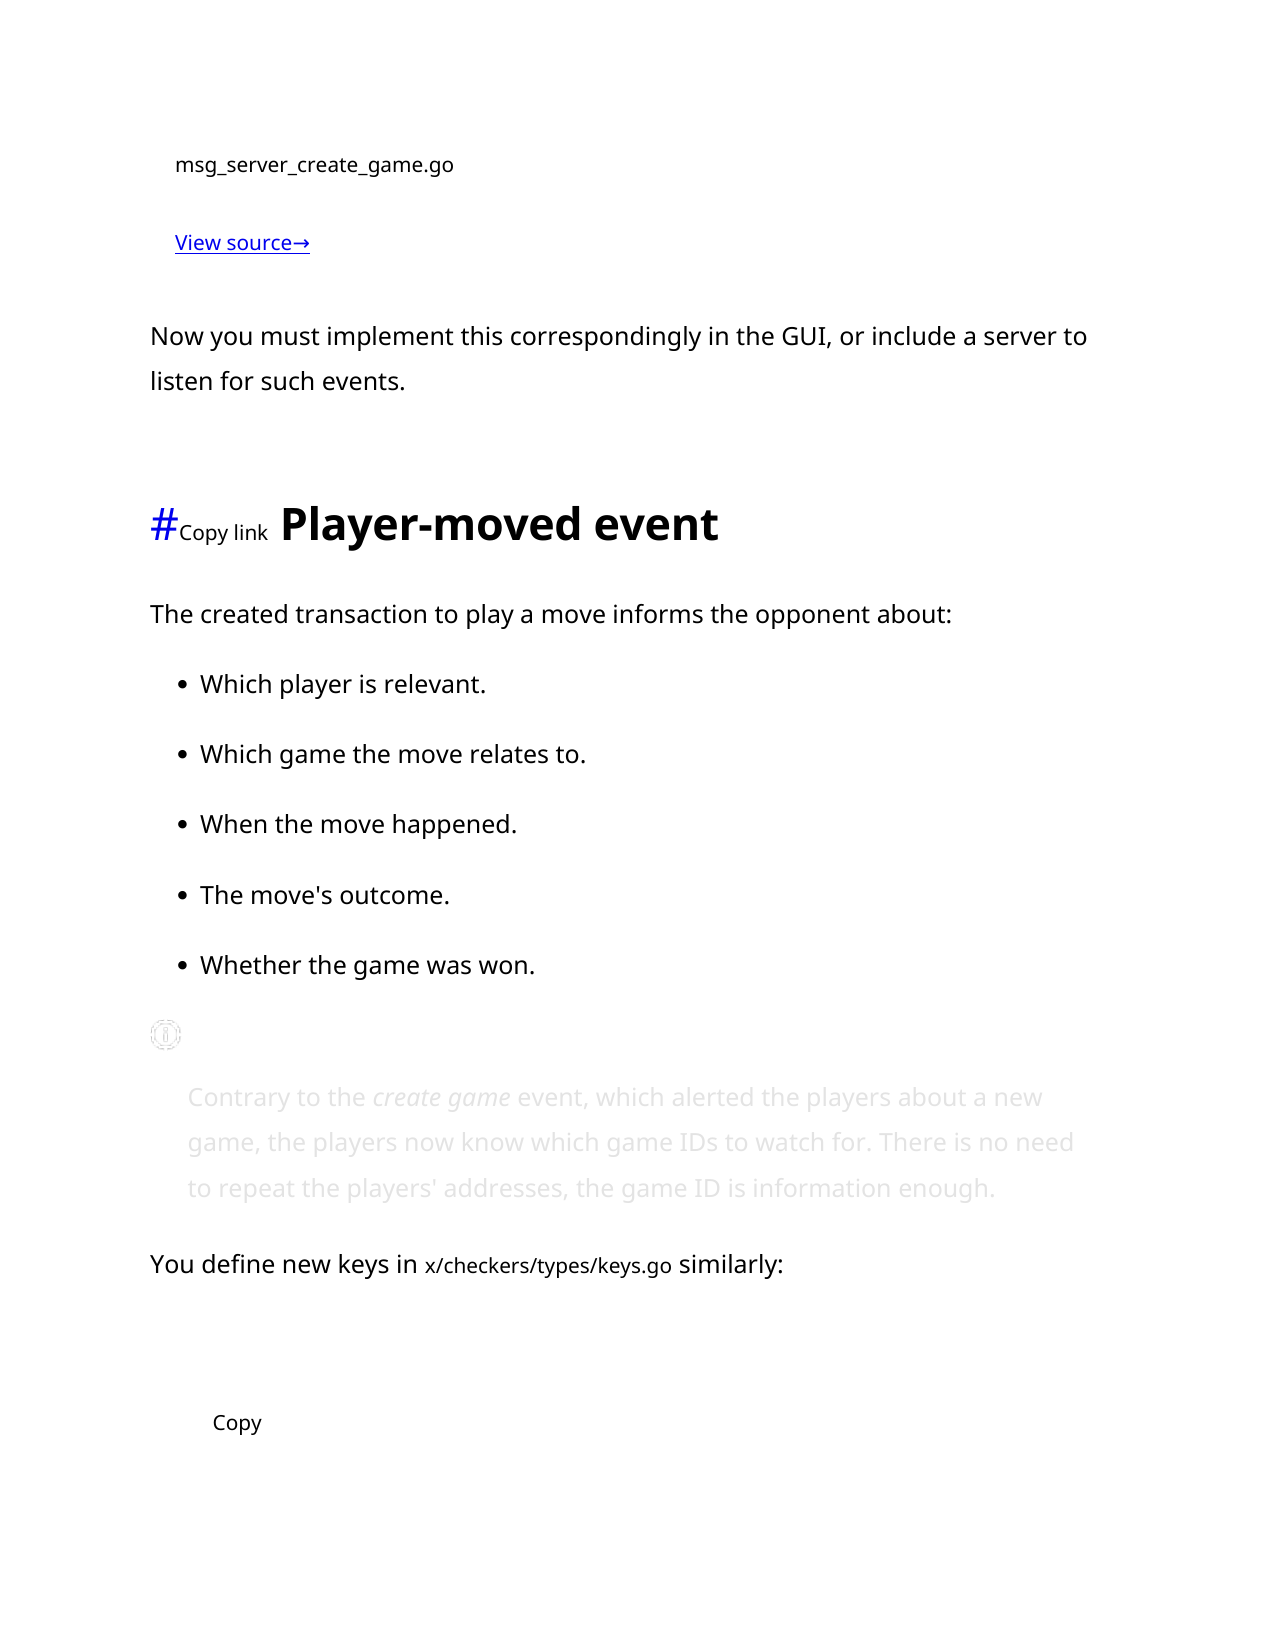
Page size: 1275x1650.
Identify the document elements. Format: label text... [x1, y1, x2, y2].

text Contrary to the create game event, which alerted the players about a new game, the players now know which game IDs to watch for. There is no need to repeat the players' addresses, the game ID is information enough. [187, 1068, 1087, 1204]
list Which player is relevant. [178, 655, 1125, 701]
list Whether the game was won. [178, 937, 1125, 982]
text #Copy link Player-moved event [150, 491, 1125, 554]
text View source→ [175, 228, 1080, 257]
text You define new keys in x/checkers/types/keys.go similarly: [150, 1236, 1125, 1281]
text The created transaction to play a move informs the opponent about: [150, 585, 1125, 630]
list Which game the move relates to. [178, 726, 1125, 771]
list The move's outcome. [178, 866, 1125, 912]
text msg_server_create_game.go [175, 150, 1100, 178]
list When the move happened. [178, 796, 1125, 841]
text Now you must implement this correspondingly in the GUI, or include a server to listen for such events. [150, 307, 1125, 397]
text Copy [194, 1393, 1094, 1449]
